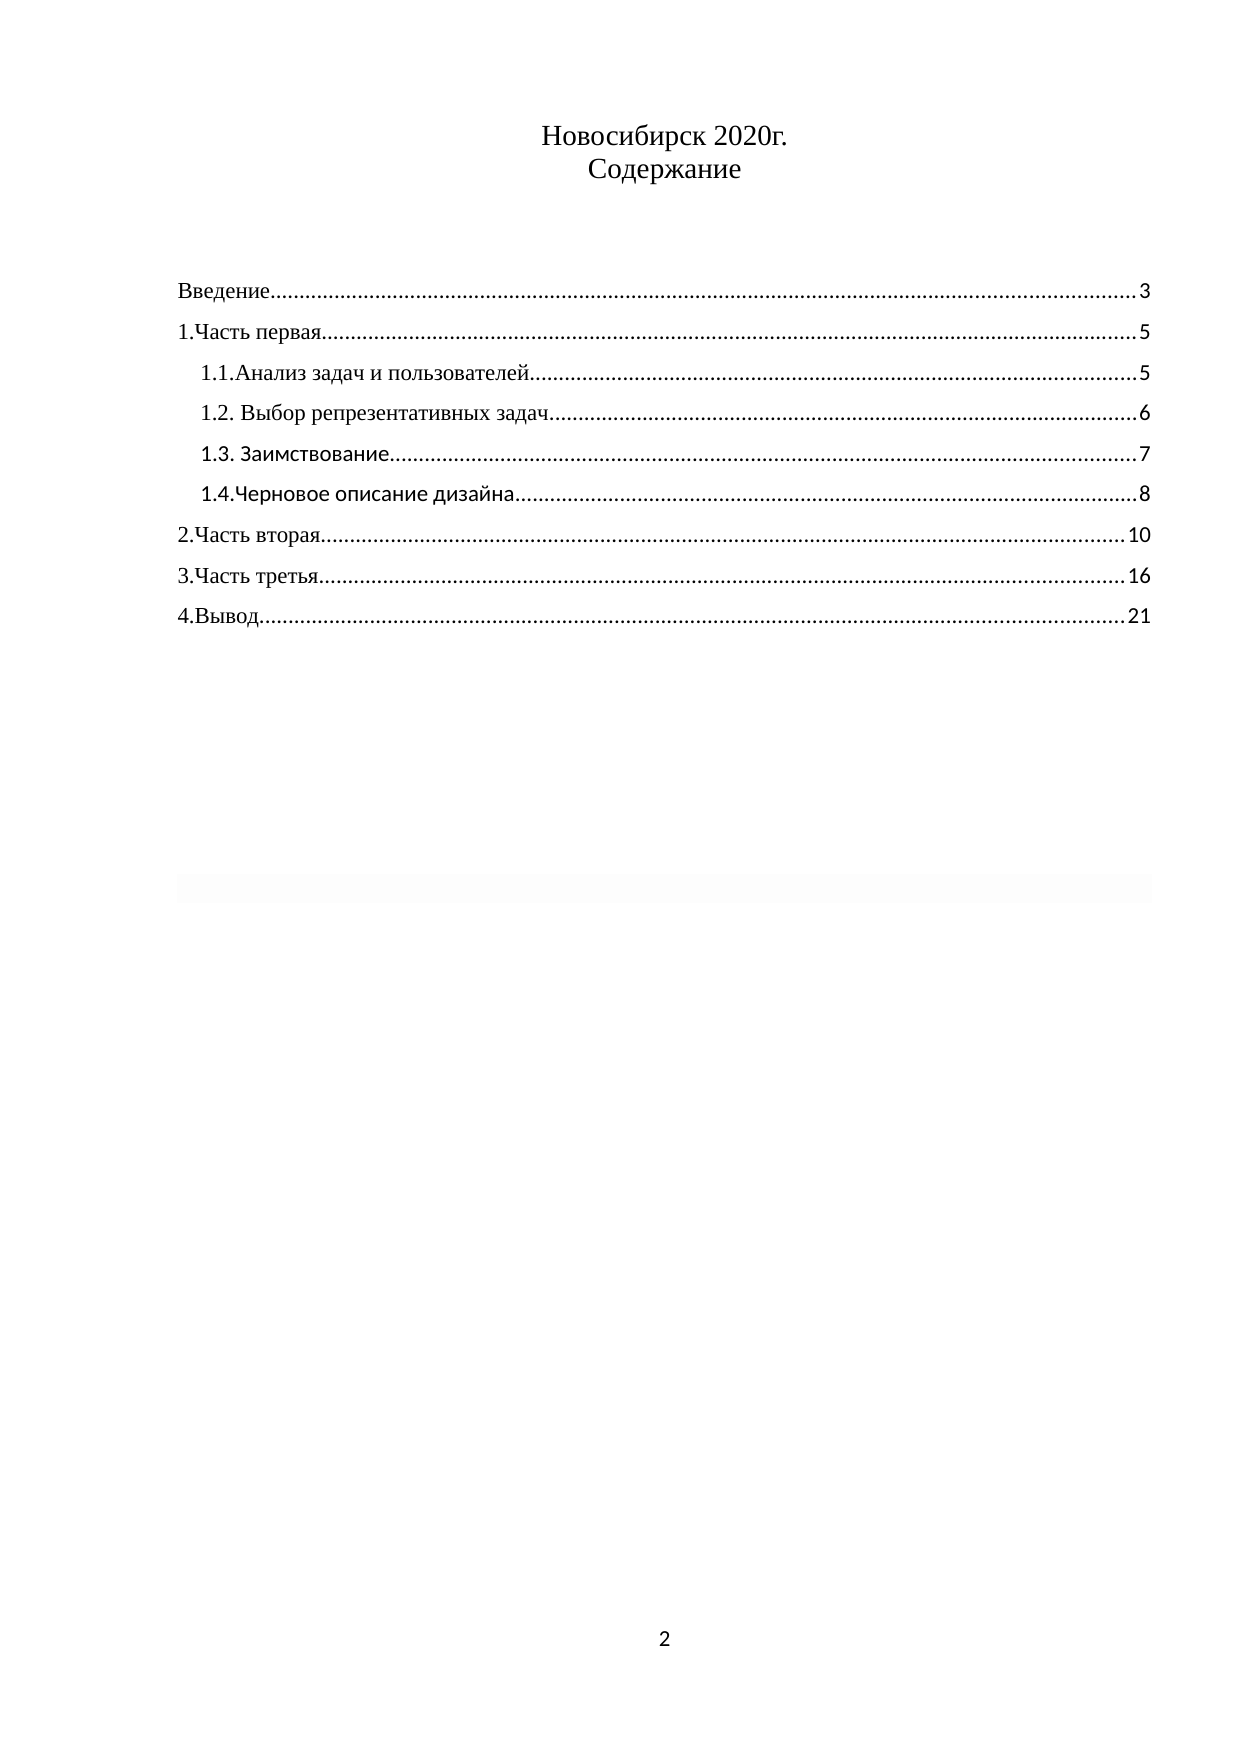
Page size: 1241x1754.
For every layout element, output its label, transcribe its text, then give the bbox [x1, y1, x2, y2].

text Содержание [177, 152, 1152, 185]
text Новосибирск 2020г. [177, 118, 1152, 152]
